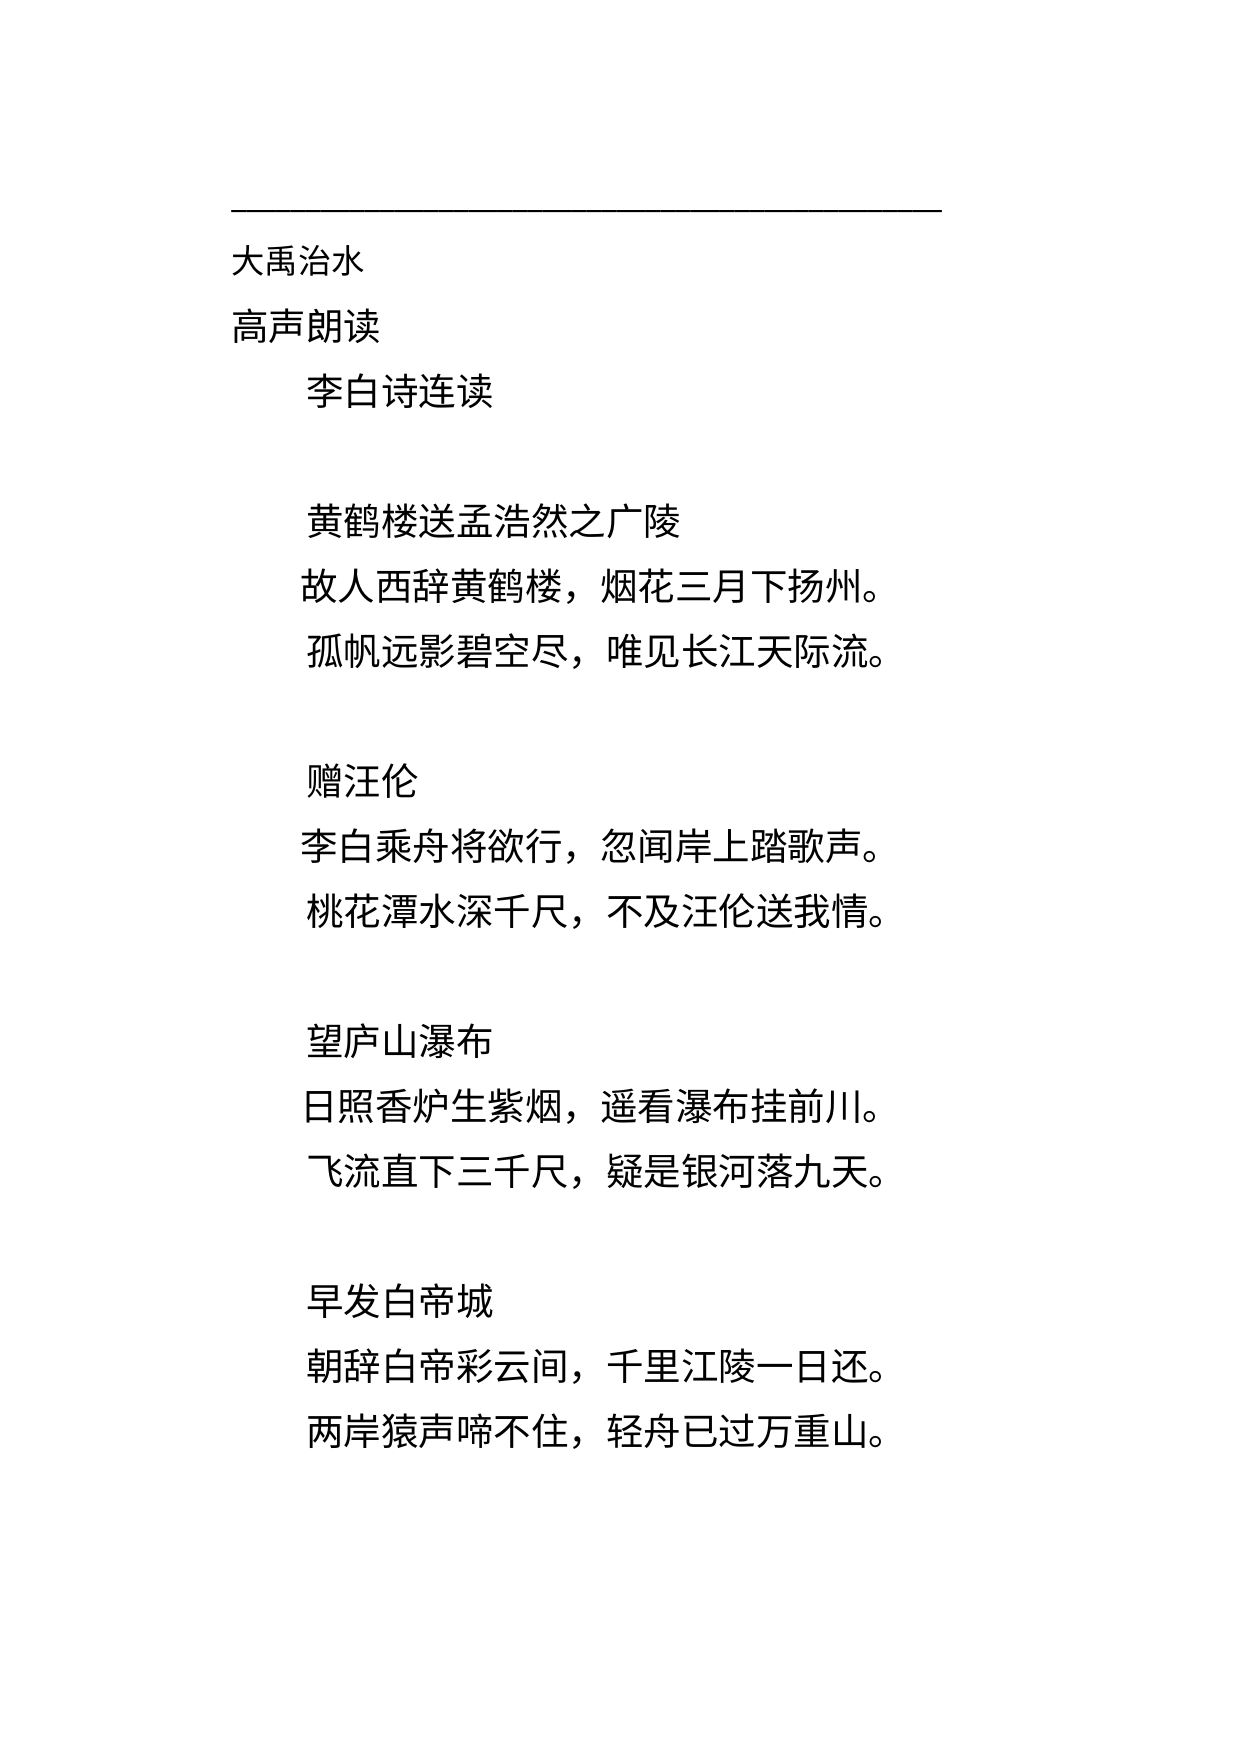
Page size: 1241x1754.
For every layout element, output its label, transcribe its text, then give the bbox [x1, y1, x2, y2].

list 飞流直下三千尺，疑是银河落九天。 [231, 1137, 1053, 1202]
list 孤帆远影碧空尽，唯见长江天际流。 [231, 617, 1053, 682]
text 李白乘舟将欲行，忽闻岸上踏歌声。 [187, 812, 1053, 877]
text 日照香炉生紫烟，遥看瀑布挂前川。 [187, 1072, 1053, 1137]
list ________________________________________________ [231, 162, 1053, 227]
list 大禹治水 [231, 227, 1053, 292]
list 赠汪伦 [231, 747, 1053, 812]
list 望庐山瀑布 [231, 1007, 1053, 1072]
list 黄鹤楼送孟浩然之广陵 [231, 487, 1053, 552]
list 早发白帝城 [231, 1267, 1053, 1332]
list 高声朗读 [231, 292, 1053, 357]
list 李白诗连读 [231, 357, 1053, 422]
list 朝辞白帝彩云间，千里江陵一日还。 [231, 1332, 1053, 1397]
list 两岸猿声啼不住，轻舟已过万重山。 [231, 1397, 1053, 1462]
list 桃花潭水深千尺，不及汪伦送我情。 [231, 877, 1053, 942]
text 故人西辞黄鹤楼，烟花三月下扬州。 [187, 552, 1053, 617]
